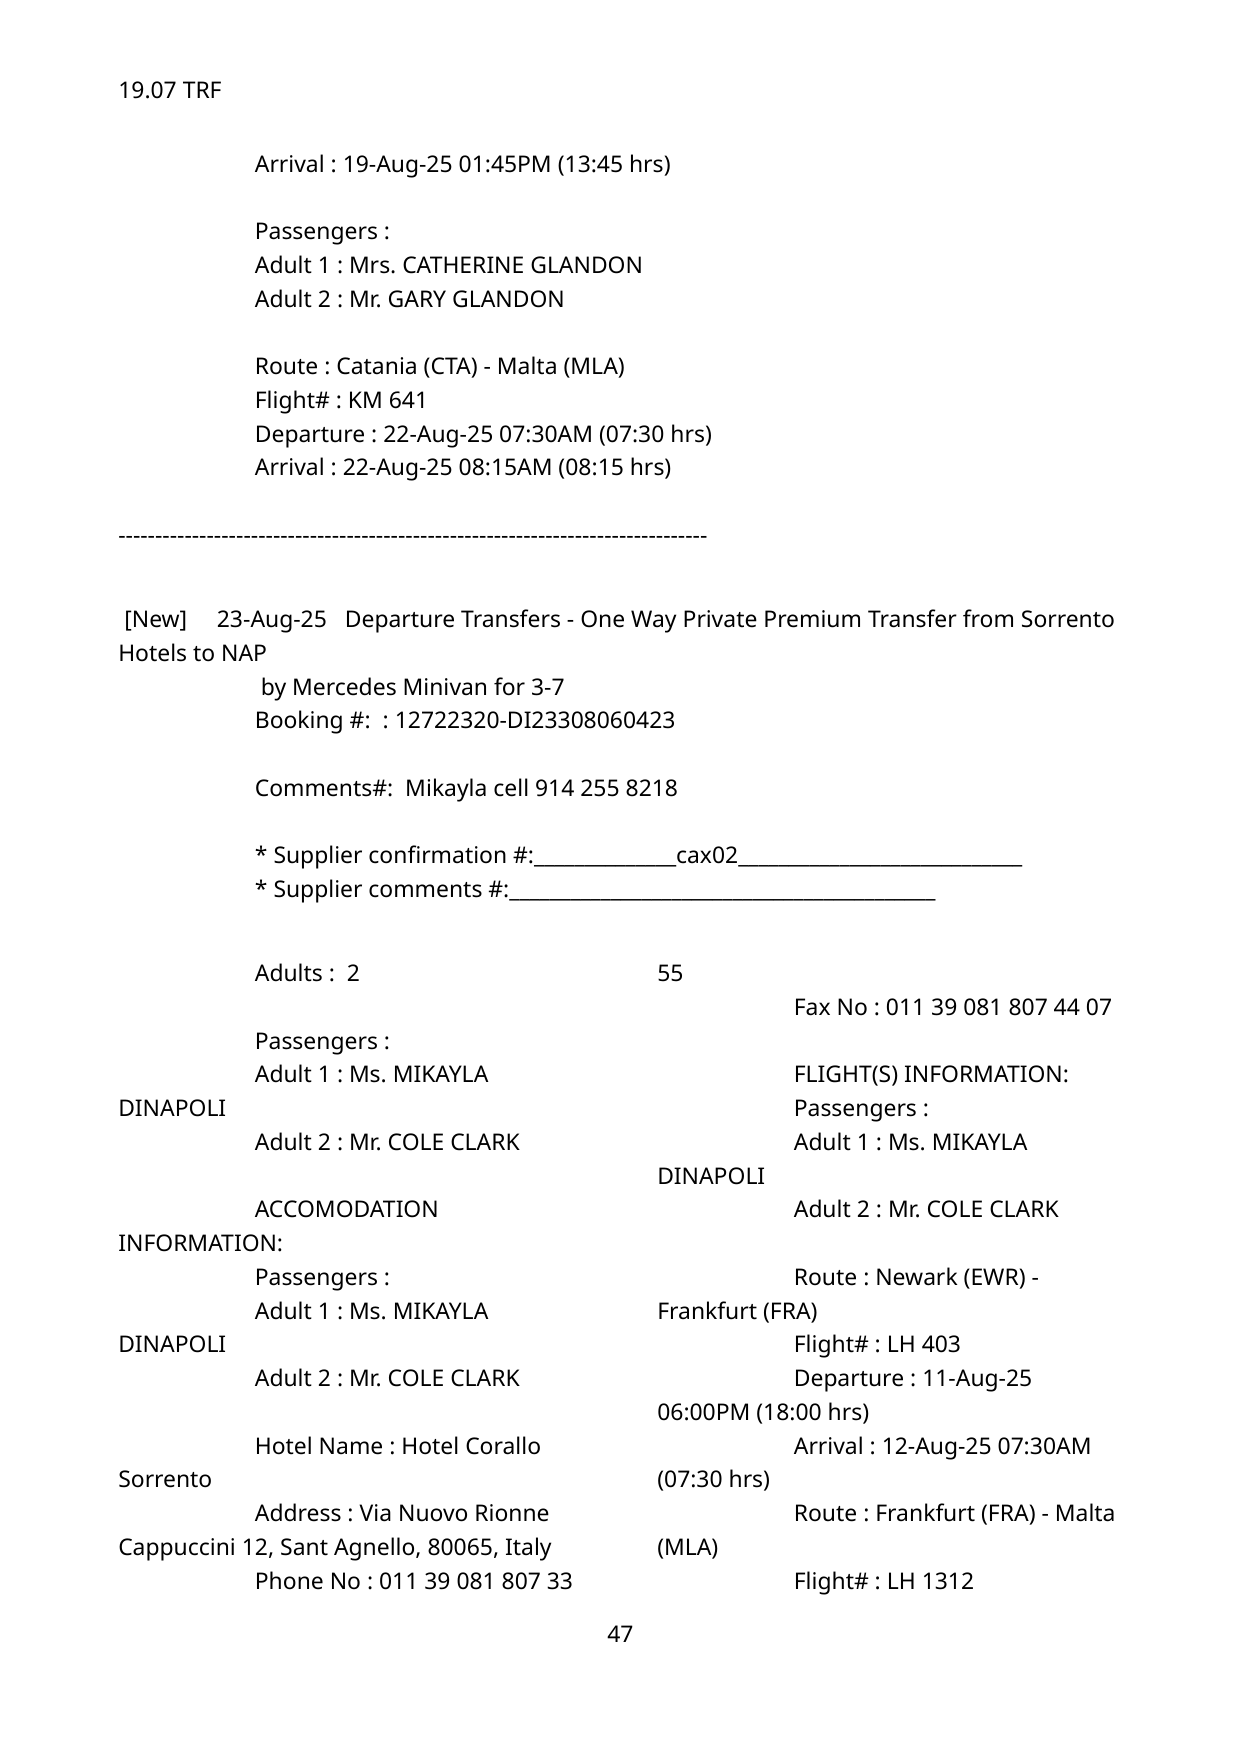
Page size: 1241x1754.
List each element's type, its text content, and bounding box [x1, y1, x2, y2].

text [657, 957, 1122, 1596]
text [New] 23-Aug-25 Departure Transfers - One Way Private Premium Transfer from Sorrento Hotels to NAP by Mercedes Minivan for 3-7 Booking #: : 12722320-DI23308060423 Comments#: Mikayla cell 914 255 8218 * Supplier confirmation #:______________cax02____________________________ * Supplier comments #:__________________________________________ [118, 603, 1122, 938]
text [118, 148, 1122, 584]
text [118, 957, 583, 1596]
